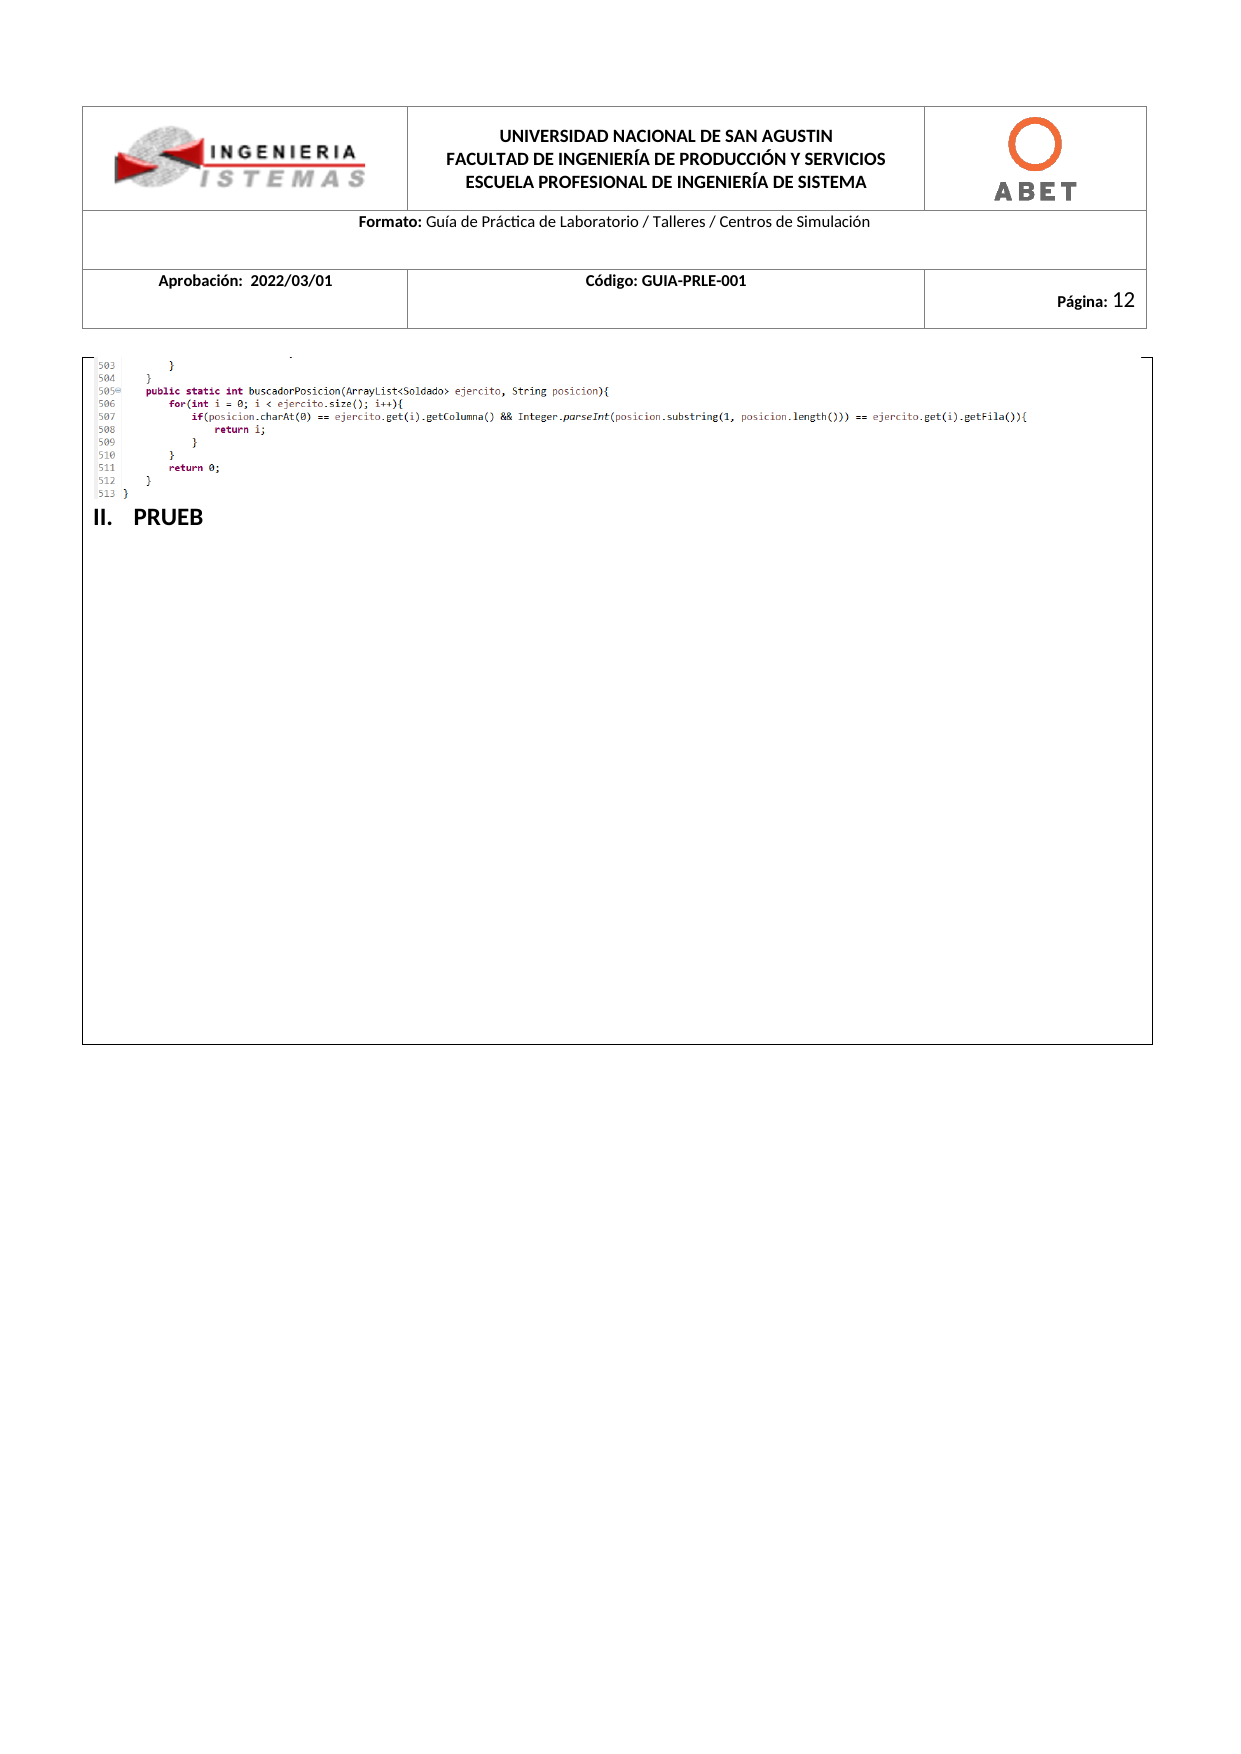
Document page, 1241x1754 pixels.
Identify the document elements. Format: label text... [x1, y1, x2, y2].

picture [114, 107, 365, 211]
picture [94, 357, 1142, 499]
picture [993, 117, 1077, 201]
table_cell EJERCICIOS RESUELTOS: PRUEB [83, 358, 1152, 1044]
